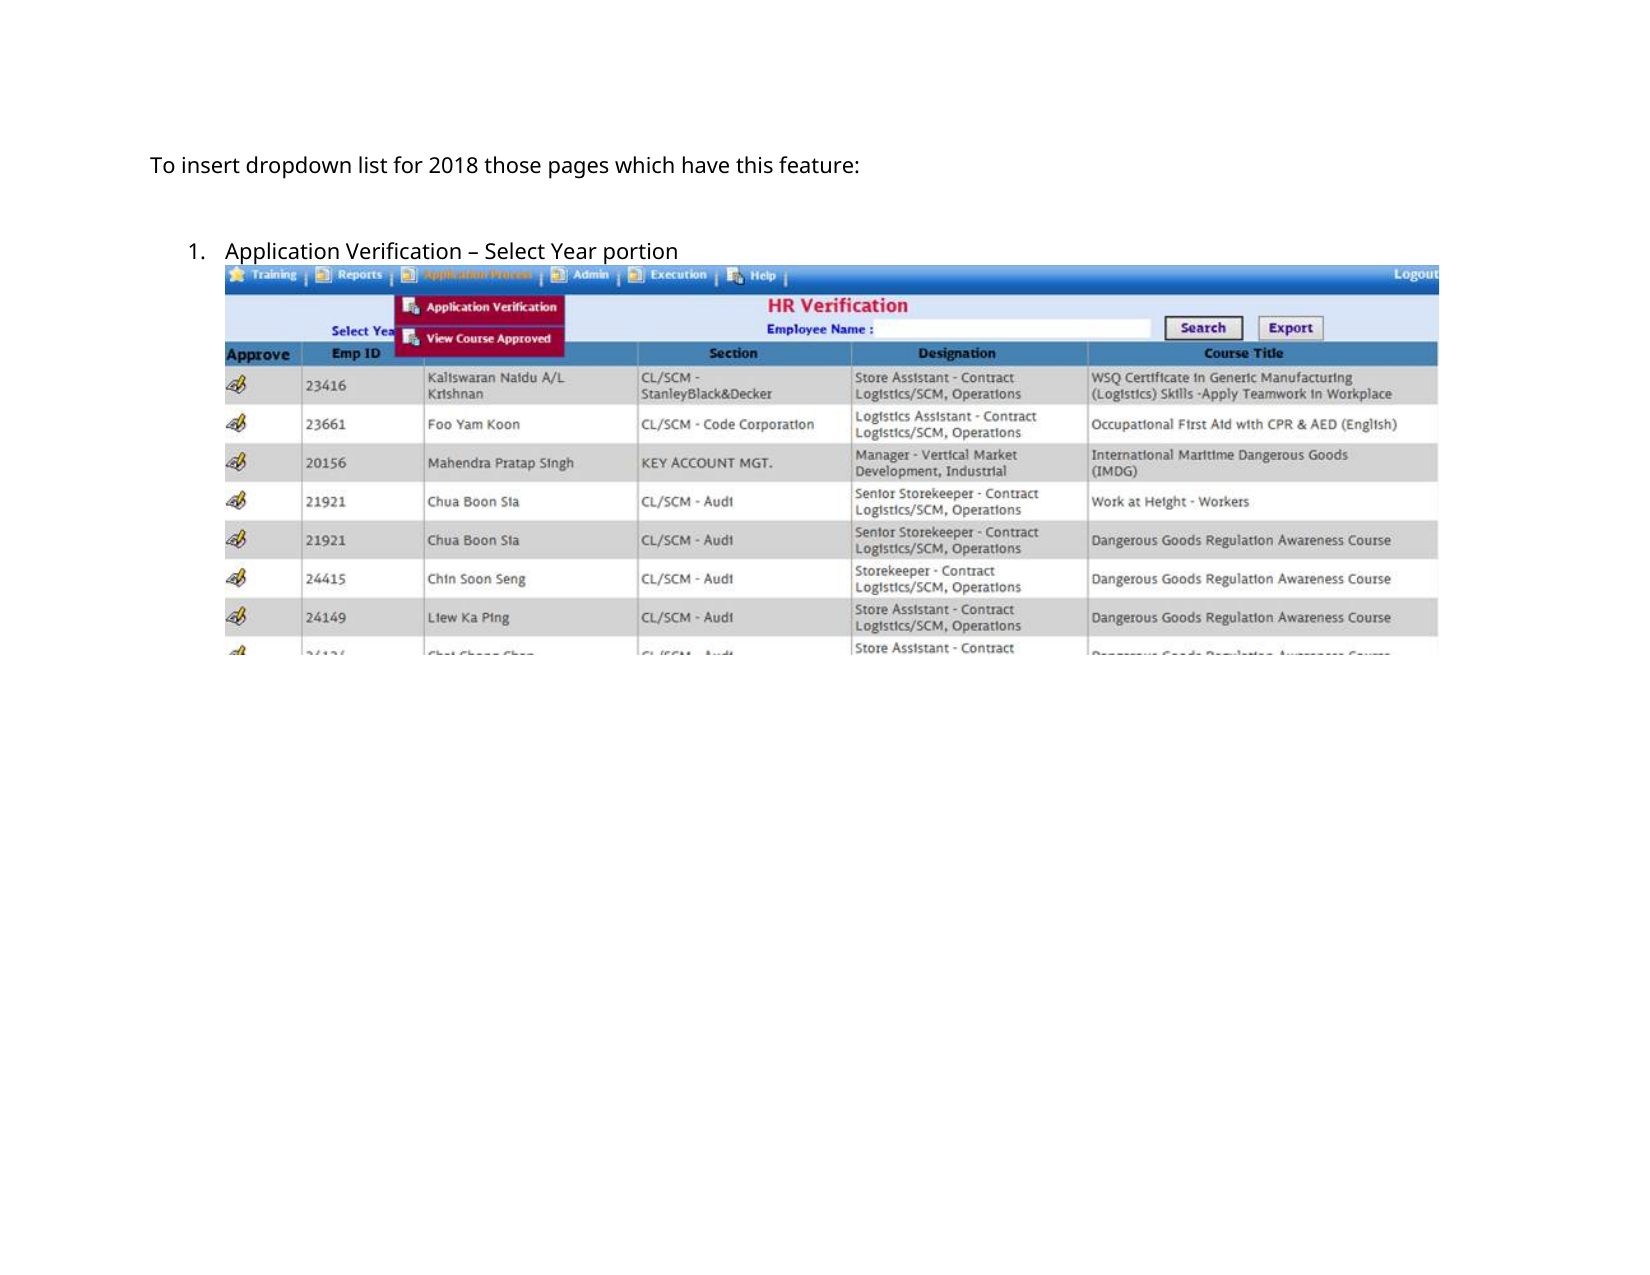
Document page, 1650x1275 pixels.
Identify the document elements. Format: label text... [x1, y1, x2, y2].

list Application Verification – Select Year portion [187, 236, 1500, 266]
picture [225, 265, 1440, 655]
text To insert dropdown list for 2018 those pages which have this feature: [150, 150, 1500, 180]
